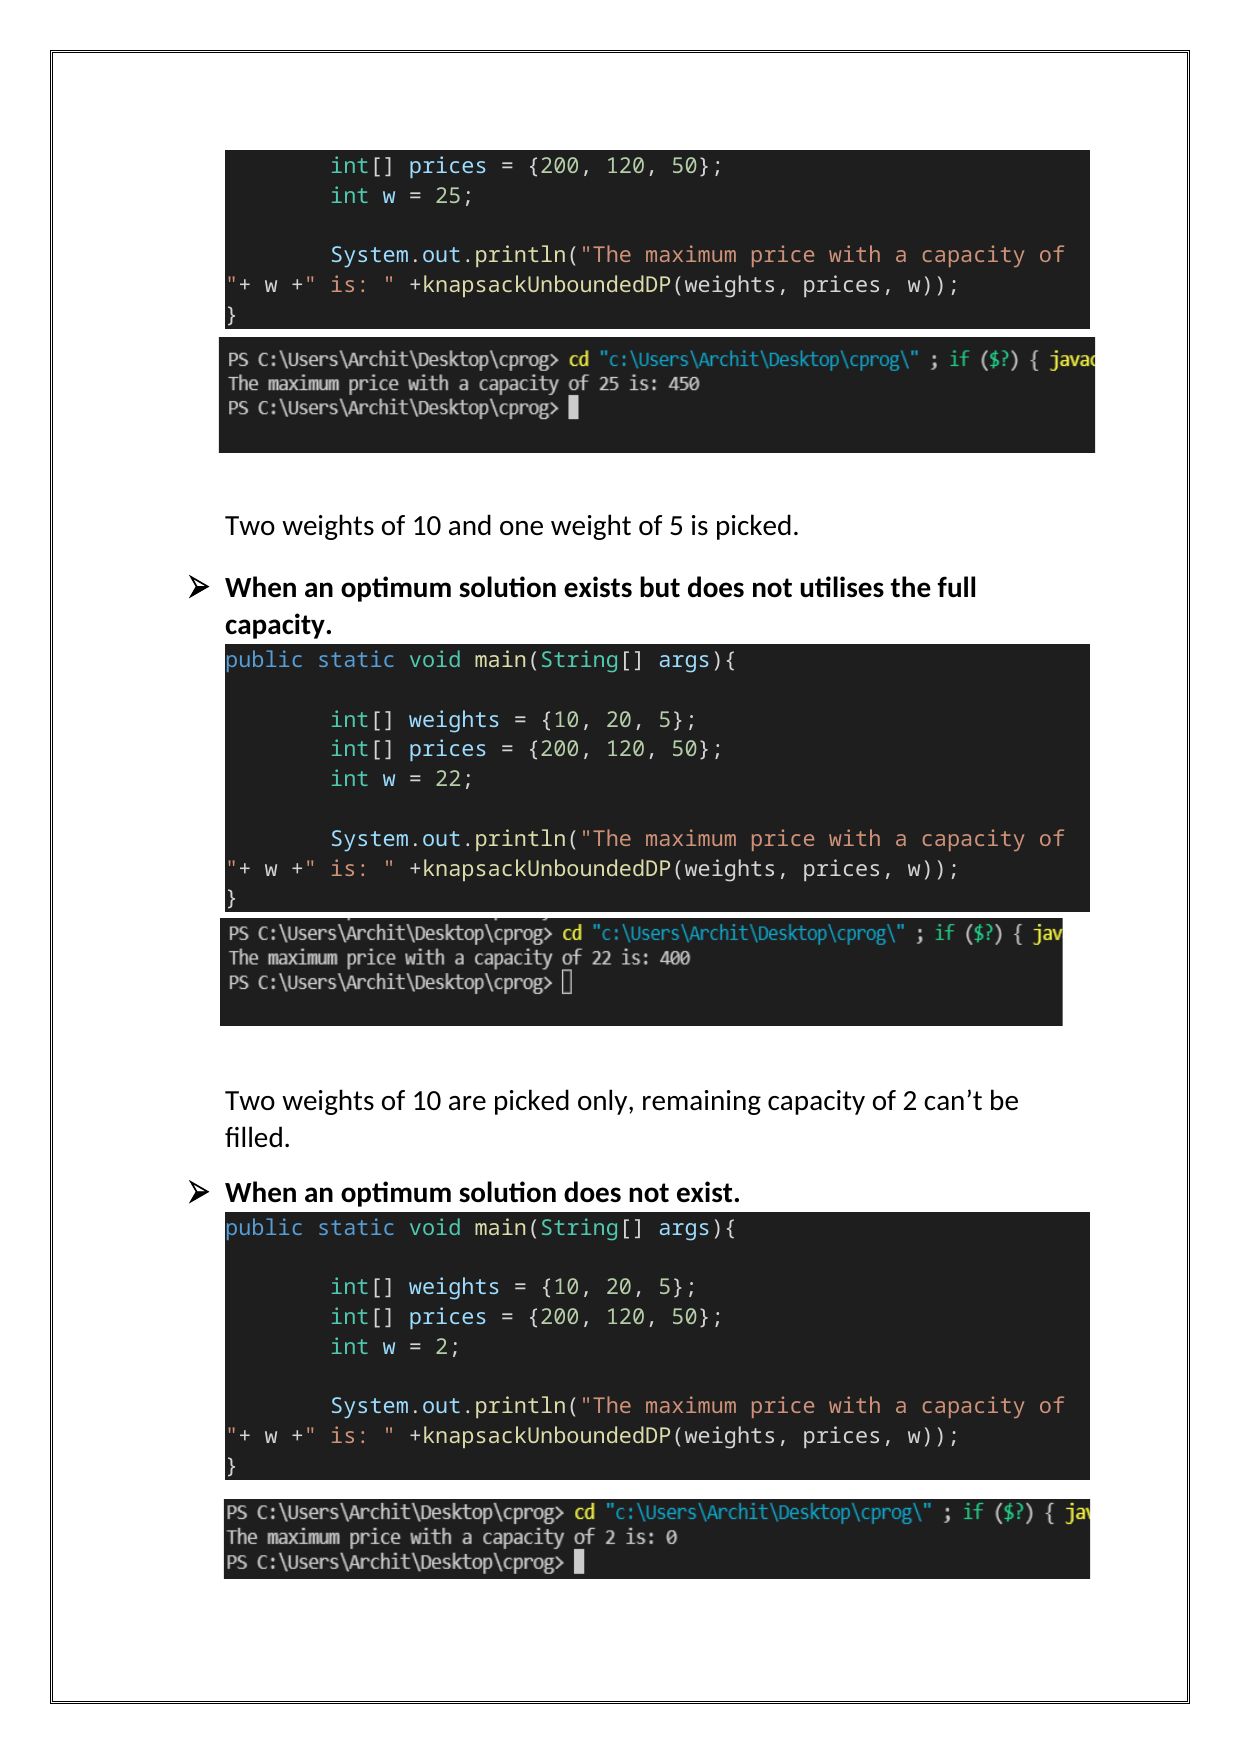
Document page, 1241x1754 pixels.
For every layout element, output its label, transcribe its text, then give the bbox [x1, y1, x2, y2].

list When an optimum solution exists but does not utilises the full capacity. [187, 569, 1090, 642]
list } [225, 1450, 1090, 1480]
picture [220, 918, 1063, 1026]
text Two weights of 10 and one weight of 5 is picked. [187, 507, 1090, 542]
list } [225, 882, 1090, 912]
text Two weights of 10 are picked only, remaining capacity of 2 can’t be filled. [225, 1082, 1090, 1155]
list public static void main(String[] args){ [225, 1212, 1090, 1241]
list System.out.println("The maximum price with a capacity of "+ w +" is: " +knapsackUnboundedDP(weights, prices, w)); [225, 823, 1090, 882]
list int[] weights = {10, 20, 5}; [225, 704, 1090, 733]
picture [223, 1499, 1091, 1579]
list System.out.println("The maximum price with a capacity of "+ w +" is: " +knapsackUnboundedDP(weights, prices, w)); [225, 1390, 1090, 1450]
list int[] prices = {200, 120, 50}; [225, 150, 1090, 180]
list public static void main(String[] args){ [225, 644, 1090, 674]
list int w = 25; [225, 180, 1090, 209]
list int w = 22; [225, 763, 1090, 793]
list int[] weights = {10, 20, 5}; [225, 1271, 1090, 1301]
list } [225, 299, 1090, 329]
list int[] prices = {200, 120, 50}; [225, 1301, 1090, 1331]
list int w = 2; [225, 1331, 1090, 1361]
picture [218, 337, 1096, 453]
list int[] prices = {200, 120, 50}; [225, 733, 1090, 763]
list System.out.println("The maximum price with a capacity of "+ w +" is: " +knapsackUnboundedDP(weights, prices, w)); [225, 239, 1090, 299]
list When an optimum solution does not exist. [187, 1174, 1090, 1209]
